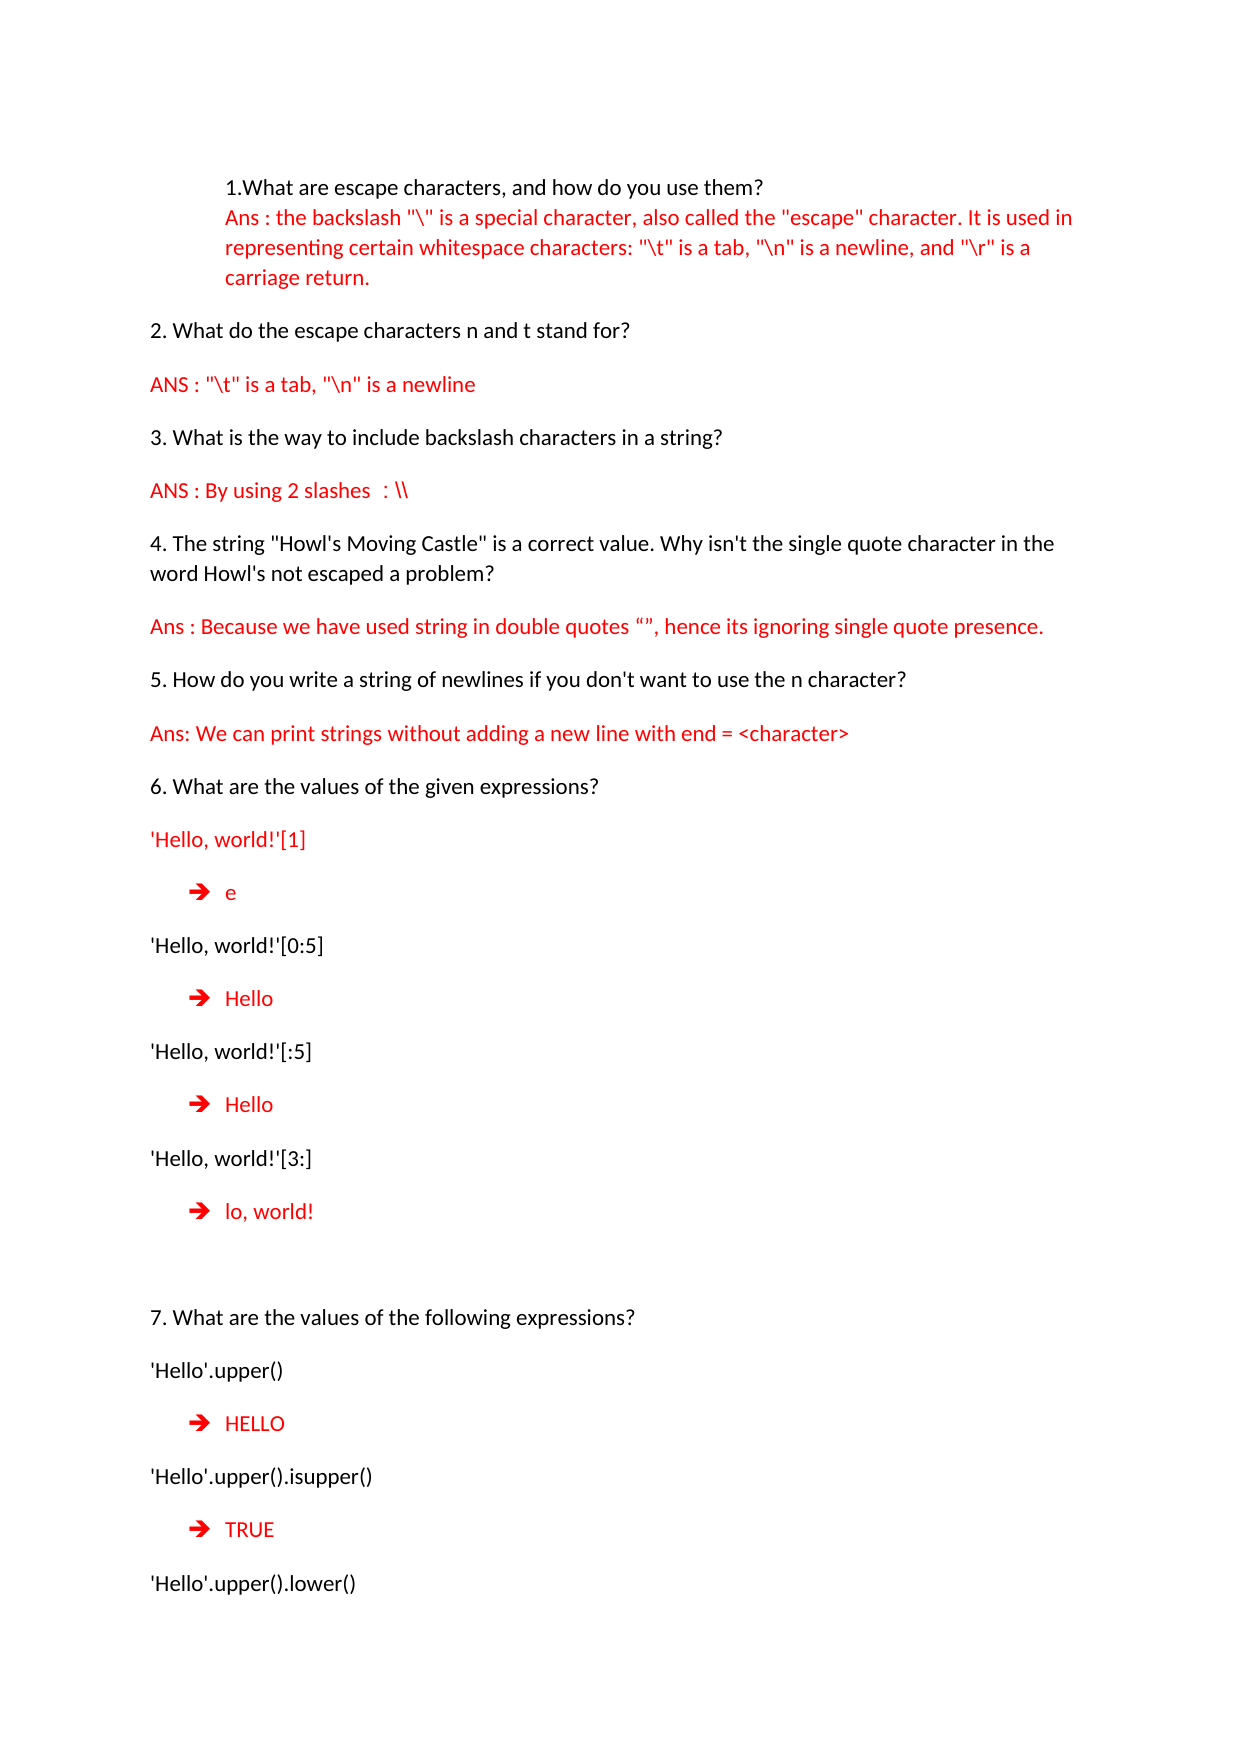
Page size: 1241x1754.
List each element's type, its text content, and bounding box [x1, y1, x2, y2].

list lo, world! [187, 1197, 1090, 1225]
list TRUE [187, 1516, 1090, 1544]
text 'Hello'.upper().lower() [150, 1569, 1090, 1597]
text ANS : By using 2 slashes : \\ [150, 476, 1090, 504]
text 5. How do you write a string of newlines if you don't want to use the n character? [150, 666, 1090, 694]
text 'Hello, world!'[:5] [150, 1037, 1090, 1066]
text ANS : "\t" is a tab, "\n" is a newline [150, 370, 1090, 398]
text 'Hello'.upper() [150, 1356, 1090, 1384]
list Hello [187, 984, 1090, 1012]
list Ans : the backslash "\" is a special character, also called the "escape" character. It is used in representing certain whitespace characters: "\t" is a tab, "\n" is a newline, and "\r" is a carriage return. [225, 203, 1090, 292]
text 'Hello'.upper().isupper() [150, 1462, 1090, 1491]
text 3. What is the way to include backslash characters in a string? [150, 423, 1090, 451]
list Hello [187, 1091, 1090, 1119]
text 4. The string "Howl's Moving Castle" is a correct value. Why isn't the single quote character in the word Howl's not escaped a problem? [150, 529, 1090, 587]
text 'Hello, world!'[1] [150, 825, 1090, 853]
text Ans : Because we have used string in double quotes “”, hence its ignoring single quote presence. [150, 612, 1090, 641]
list 1.What are escape characters, and how do you use them? [225, 173, 1090, 201]
text 'Hello, world!'[3:] [150, 1144, 1090, 1172]
list HELLO [187, 1409, 1090, 1437]
text 2. What do the escape characters n and t stand for? [150, 317, 1090, 345]
list e [187, 878, 1090, 906]
text Ans: We can print strings without adding a new line with end = <character> [150, 719, 1090, 747]
text 7. What are the values of the following expressions? [150, 1303, 1090, 1331]
text 'Hello, world!'[0:5] [150, 931, 1090, 959]
text 6. What are the values of the given expressions? [150, 772, 1090, 800]
